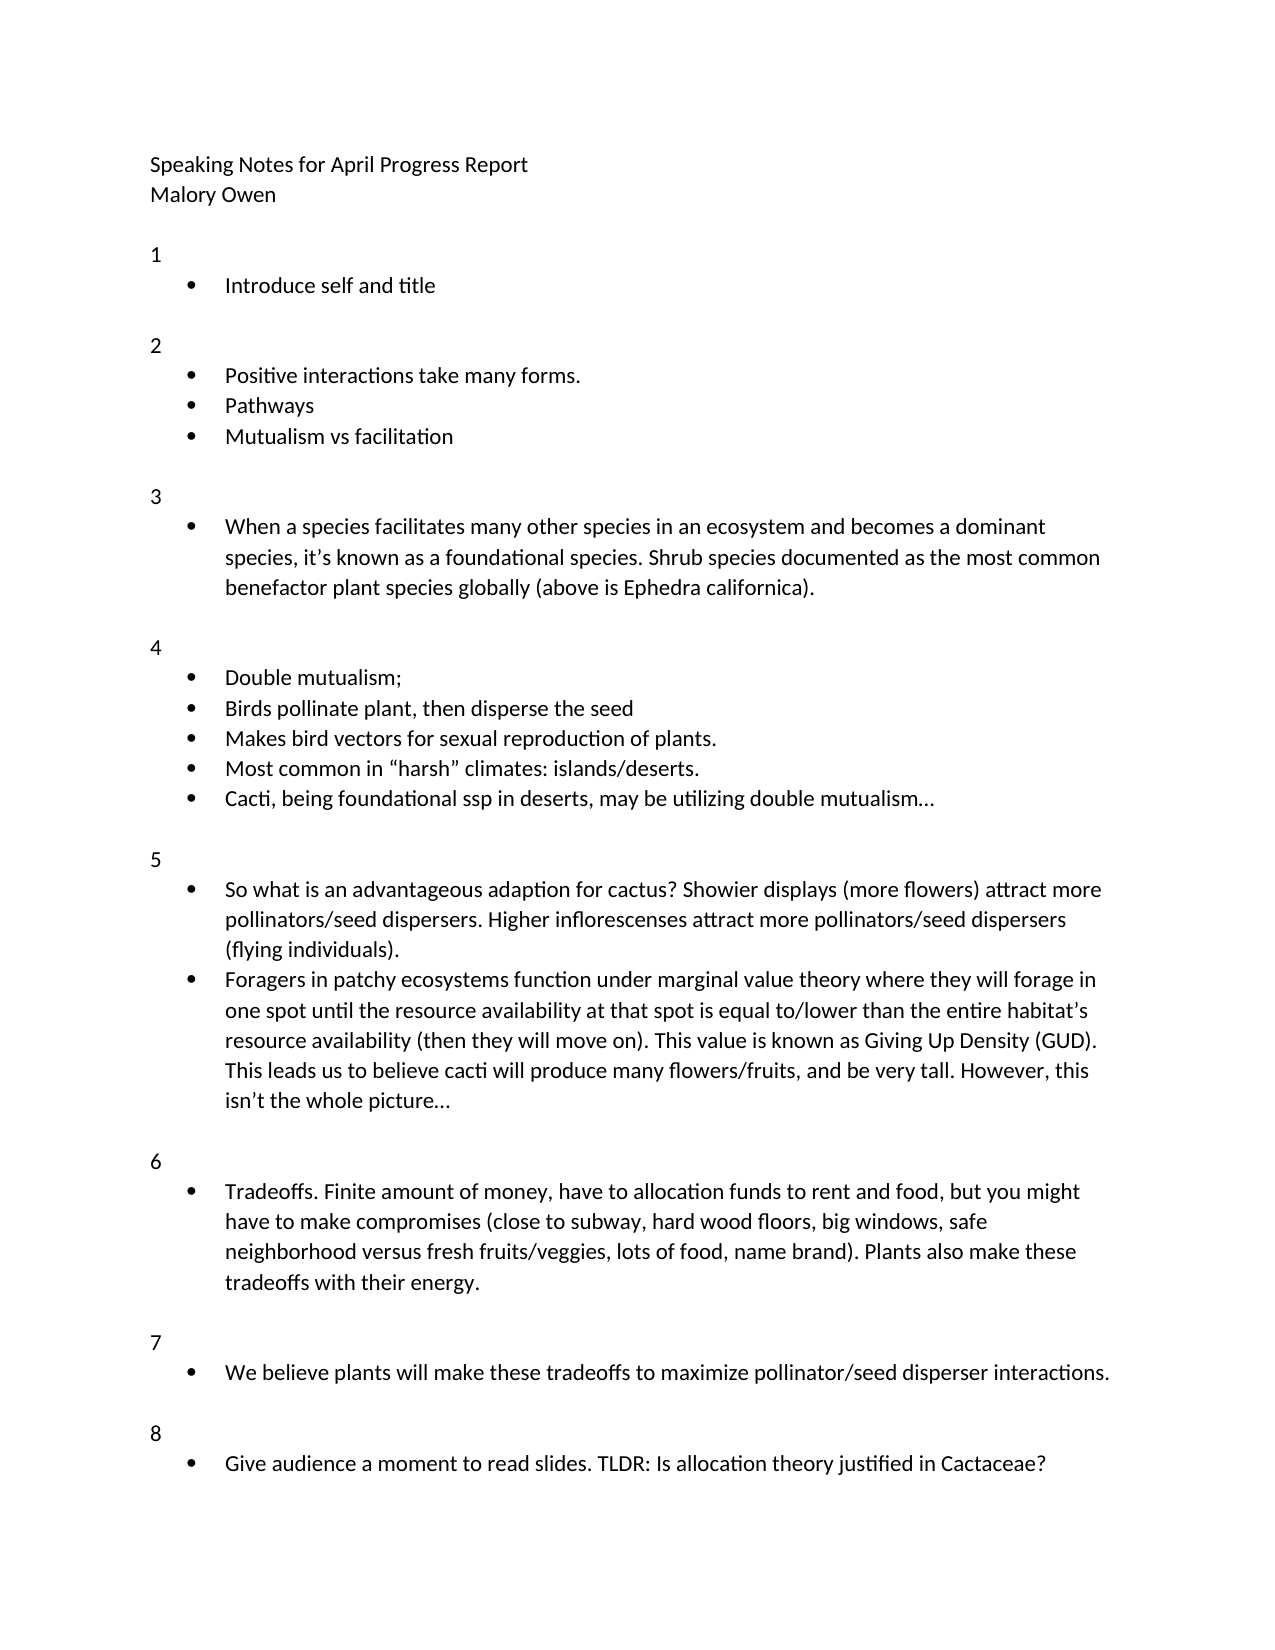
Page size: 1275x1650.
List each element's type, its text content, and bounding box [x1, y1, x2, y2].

list Positive interactions take many forms. [187, 361, 1125, 389]
text Speaking Notes for April Progress Report [150, 150, 1125, 178]
list Introduce self and title [187, 271, 1125, 299]
text 6 [150, 1147, 1125, 1175]
list Foragers in patchy ecosystems function under marginal value theory where they will forage in one spot until the resource availability at that spot is equal to/lower than the entire habitat’s resource availability (then they will move on). This value is known as Giving Up Density (GUD). This leads us to believe cacti will produce many flowers/fruits, and be very tall. However, this isn’t the whole picture… [187, 966, 1125, 1114]
text 7 [150, 1328, 1125, 1356]
text 5 [150, 845, 1125, 873]
text 2 [150, 331, 1125, 359]
list Pathways [187, 392, 1125, 420]
text 4 [150, 633, 1125, 661]
list We believe plants will make these tradeoffs to maximize pollinator/seed disperser interactions. [187, 1358, 1125, 1386]
list Birds pollinate plant, then disperse the seed [187, 694, 1125, 722]
list Makes bird vectors for sexual reproduction of plants. [187, 724, 1125, 752]
list Give audience a moment to read slides. TLDR: Is allocation theory justified in Cactaceae? [187, 1449, 1125, 1477]
text 8 [150, 1419, 1125, 1447]
list So what is an advantageous adaption for cactus? Showier displays (more flowers) attract more pollinators/seed dispersers. Higher inflorescenses attract more pollinators/seed dispersers (flying individuals). [187, 875, 1125, 963]
text 3 [150, 482, 1125, 510]
list Tradeoffs. Finite amount of money, have to allocation funds to rent and food, but you might have to make compromises (close to subway, hard wood floors, big windows, safe neighborhood versus fresh fruits/veggies, lots of food, name brand). Plants also make these tradeoffs with their energy. [187, 1177, 1125, 1296]
list When a species facilitates many other species in an ecosystem and becomes a dominant species, it’s known as a foundational species. Shrub species documented as the most common benefactor plant species globally (above is Ephedra californica). [187, 512, 1125, 601]
list Mutualism vs facilitation [187, 422, 1125, 450]
list Cacti, being foundational ssp in deserts, may be utilizing double mutualism… [187, 784, 1125, 812]
list Most common in “harsh” climates: islands/deserts. [187, 754, 1125, 782]
text 1 [150, 241, 1125, 269]
text Malory Owen [150, 180, 1125, 208]
list Double mutualism; [187, 663, 1125, 692]
